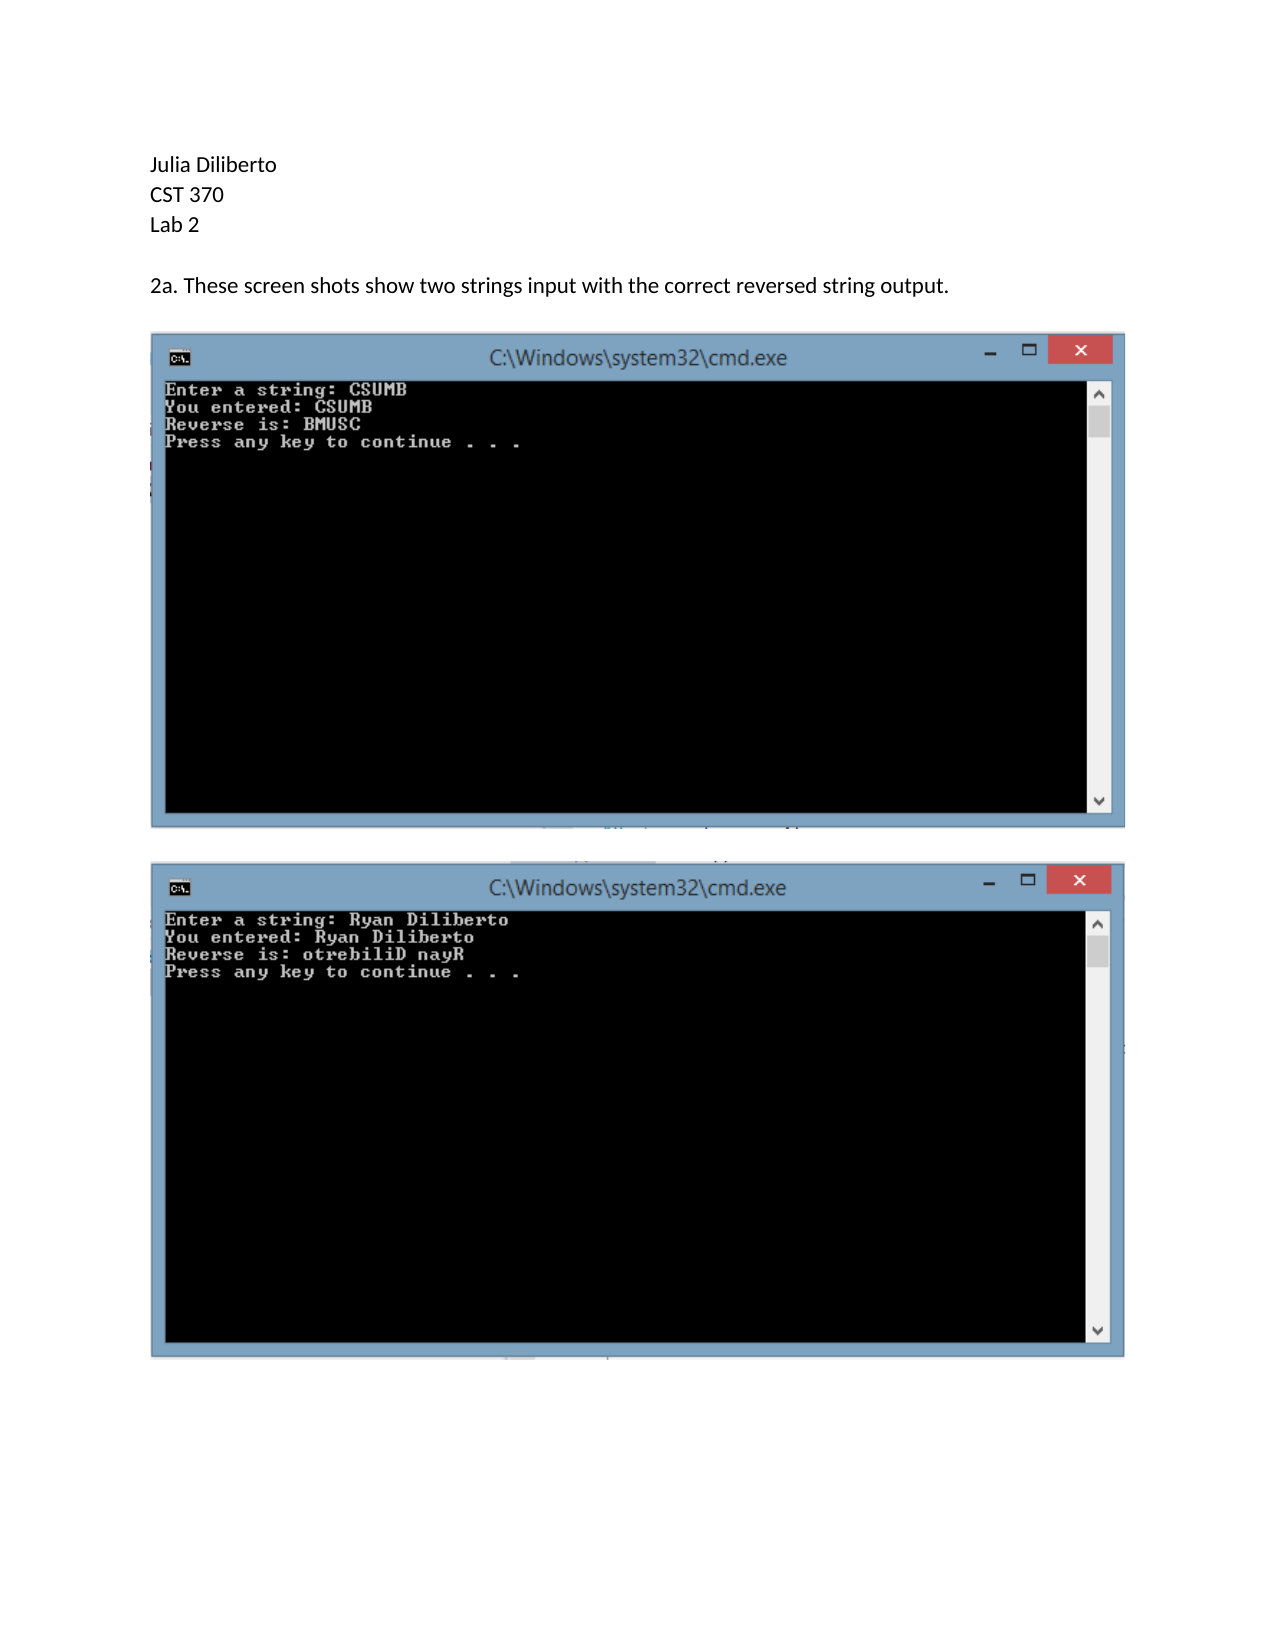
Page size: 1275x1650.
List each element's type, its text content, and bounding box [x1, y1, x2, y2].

picture [150, 331, 1125, 829]
text Julia Diliberto [150, 150, 1125, 178]
text 2a. These screen shots show two strings input with the correct reversed string output. [150, 271, 1125, 299]
text Lab 2 [150, 210, 1125, 238]
text CST 370 [150, 180, 1125, 208]
picture [150, 861, 1125, 1360]
